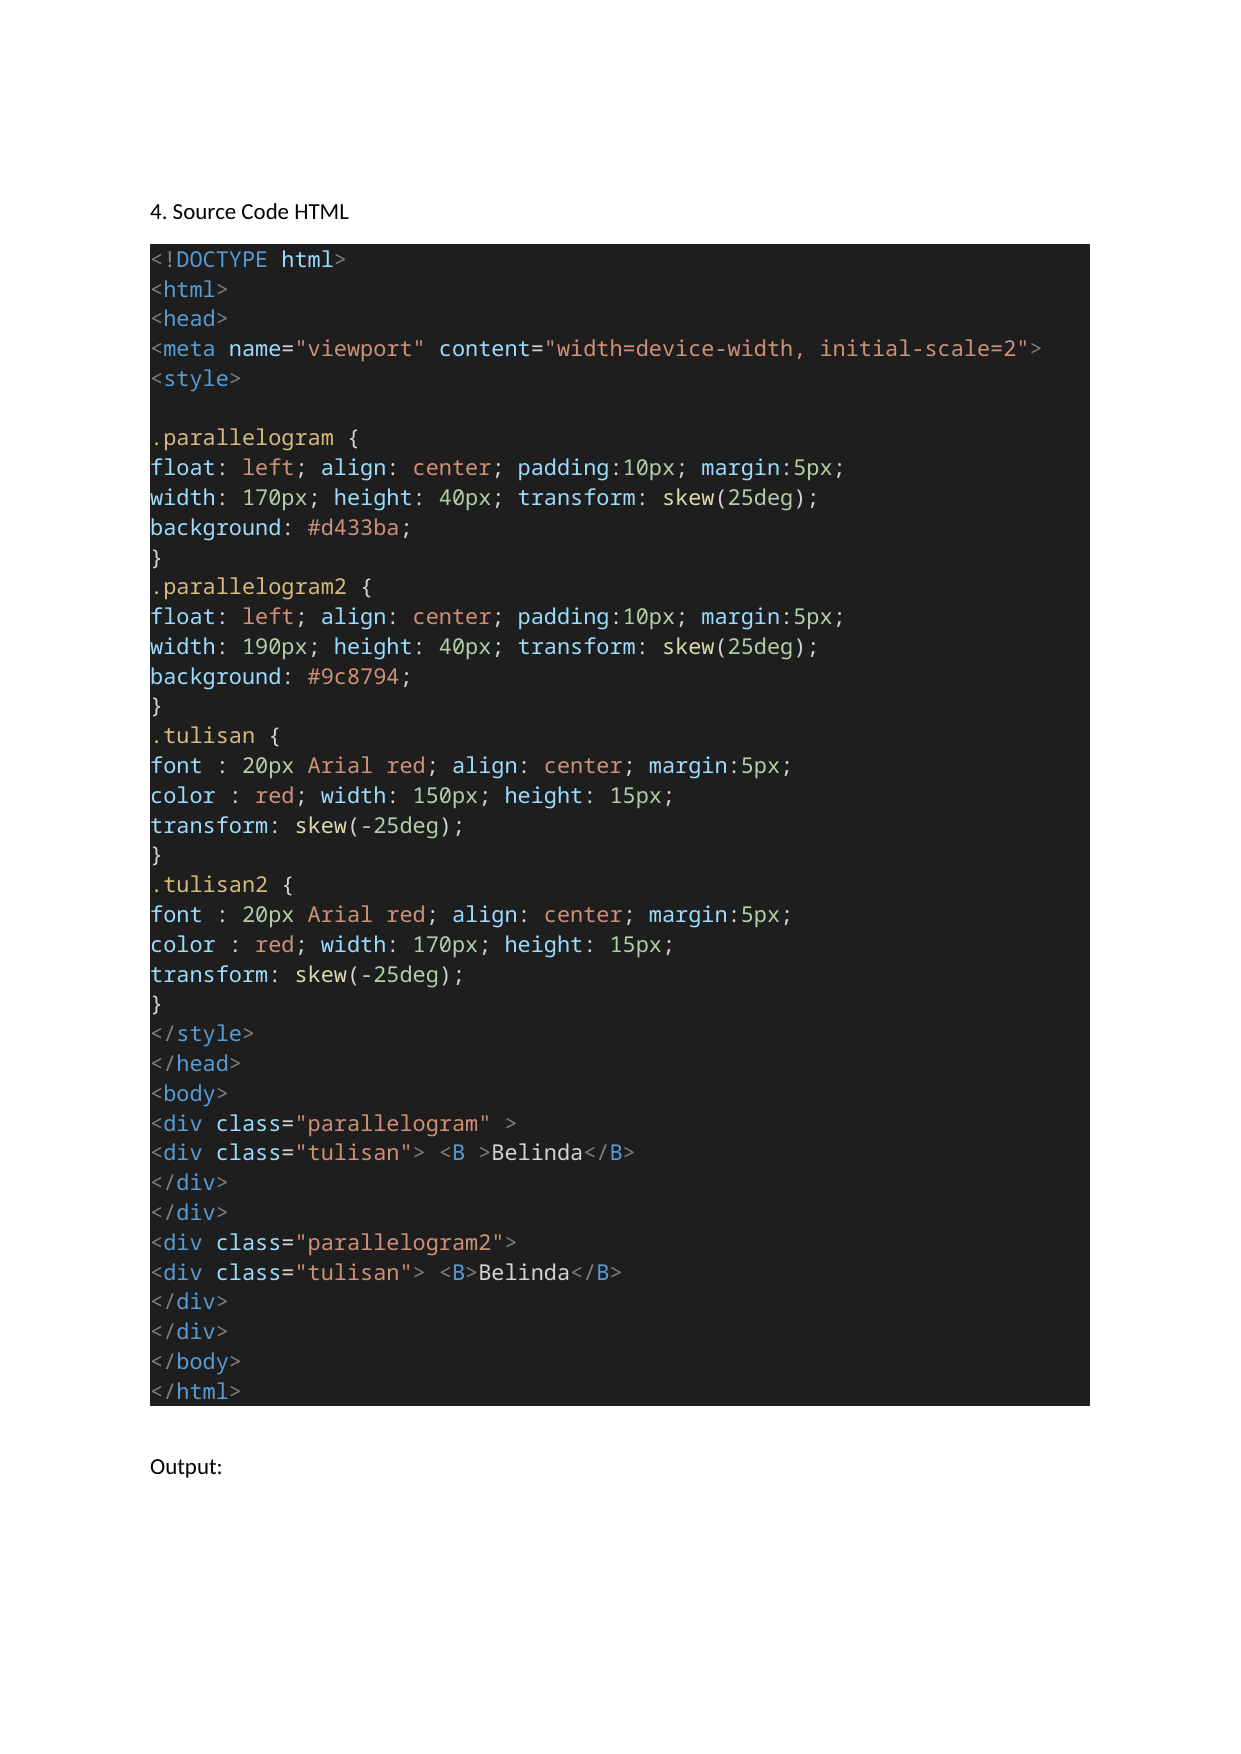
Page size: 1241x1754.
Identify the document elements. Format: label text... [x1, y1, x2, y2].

text background: #9c8794; [150, 661, 1090, 691]
text </html> [150, 1376, 1090, 1406]
text <meta name="viewport" content="width=device-width, initial-scale=2"> [150, 333, 1090, 363]
text </div> [150, 1286, 1090, 1316]
text </head> [150, 1048, 1090, 1078]
text <html> [150, 273, 1090, 303]
text </body> [150, 1346, 1090, 1376]
text </style> [150, 1018, 1090, 1048]
text <div class="tulisan"> <B >Belinda</B> [150, 1137, 1090, 1167]
text font : 20px Arial red; align: center; margin:5px; [150, 899, 1090, 929]
text float: left; align: center; padding:10px; margin:5px; [150, 452, 1090, 482]
text 4. Source Code HTML [150, 197, 1090, 225]
text background: #d433ba; [150, 512, 1090, 542]
text .tulisan { [150, 720, 1090, 750]
text <div class="tulisan"> <B>Belinda</B> [150, 1257, 1090, 1286]
text .parallelogram { [150, 422, 1090, 452]
text } [150, 988, 1090, 1018]
text .parallelogram2 { [150, 571, 1090, 601]
text color : red; width: 170px; height: 15px; [150, 929, 1090, 959]
text <head> [150, 303, 1090, 333]
text </div> [150, 1197, 1090, 1227]
text } [150, 691, 1090, 720]
text <style> [150, 363, 1090, 393]
text color : red; width: 150px; height: 15px; [150, 780, 1090, 810]
text <div class="parallelogram" > [150, 1108, 1090, 1137]
text <!DOCTYPE html> [150, 244, 1090, 273]
text Output: [150, 1452, 1090, 1480]
text </div> [150, 1167, 1090, 1197]
text float: left; align: center; padding:10px; margin:5px; [150, 601, 1090, 631]
text .tulisan2 { [150, 869, 1090, 899]
text } [150, 839, 1090, 869]
text <div class="parallelogram2"> [150, 1227, 1090, 1257]
text width: 190px; height: 40px; transform: skew(25deg); [150, 631, 1090, 661]
text <body> [150, 1078, 1090, 1108]
text width: 170px; height: 40px; transform: skew(25deg); [150, 482, 1090, 512]
text transform: skew(-25deg); [150, 959, 1090, 988]
text transform: skew(-25deg); [150, 810, 1090, 839]
text font : 20px Arial red; align: center; margin:5px; [150, 750, 1090, 780]
text } [150, 542, 1090, 571]
text </div> [150, 1316, 1090, 1346]
